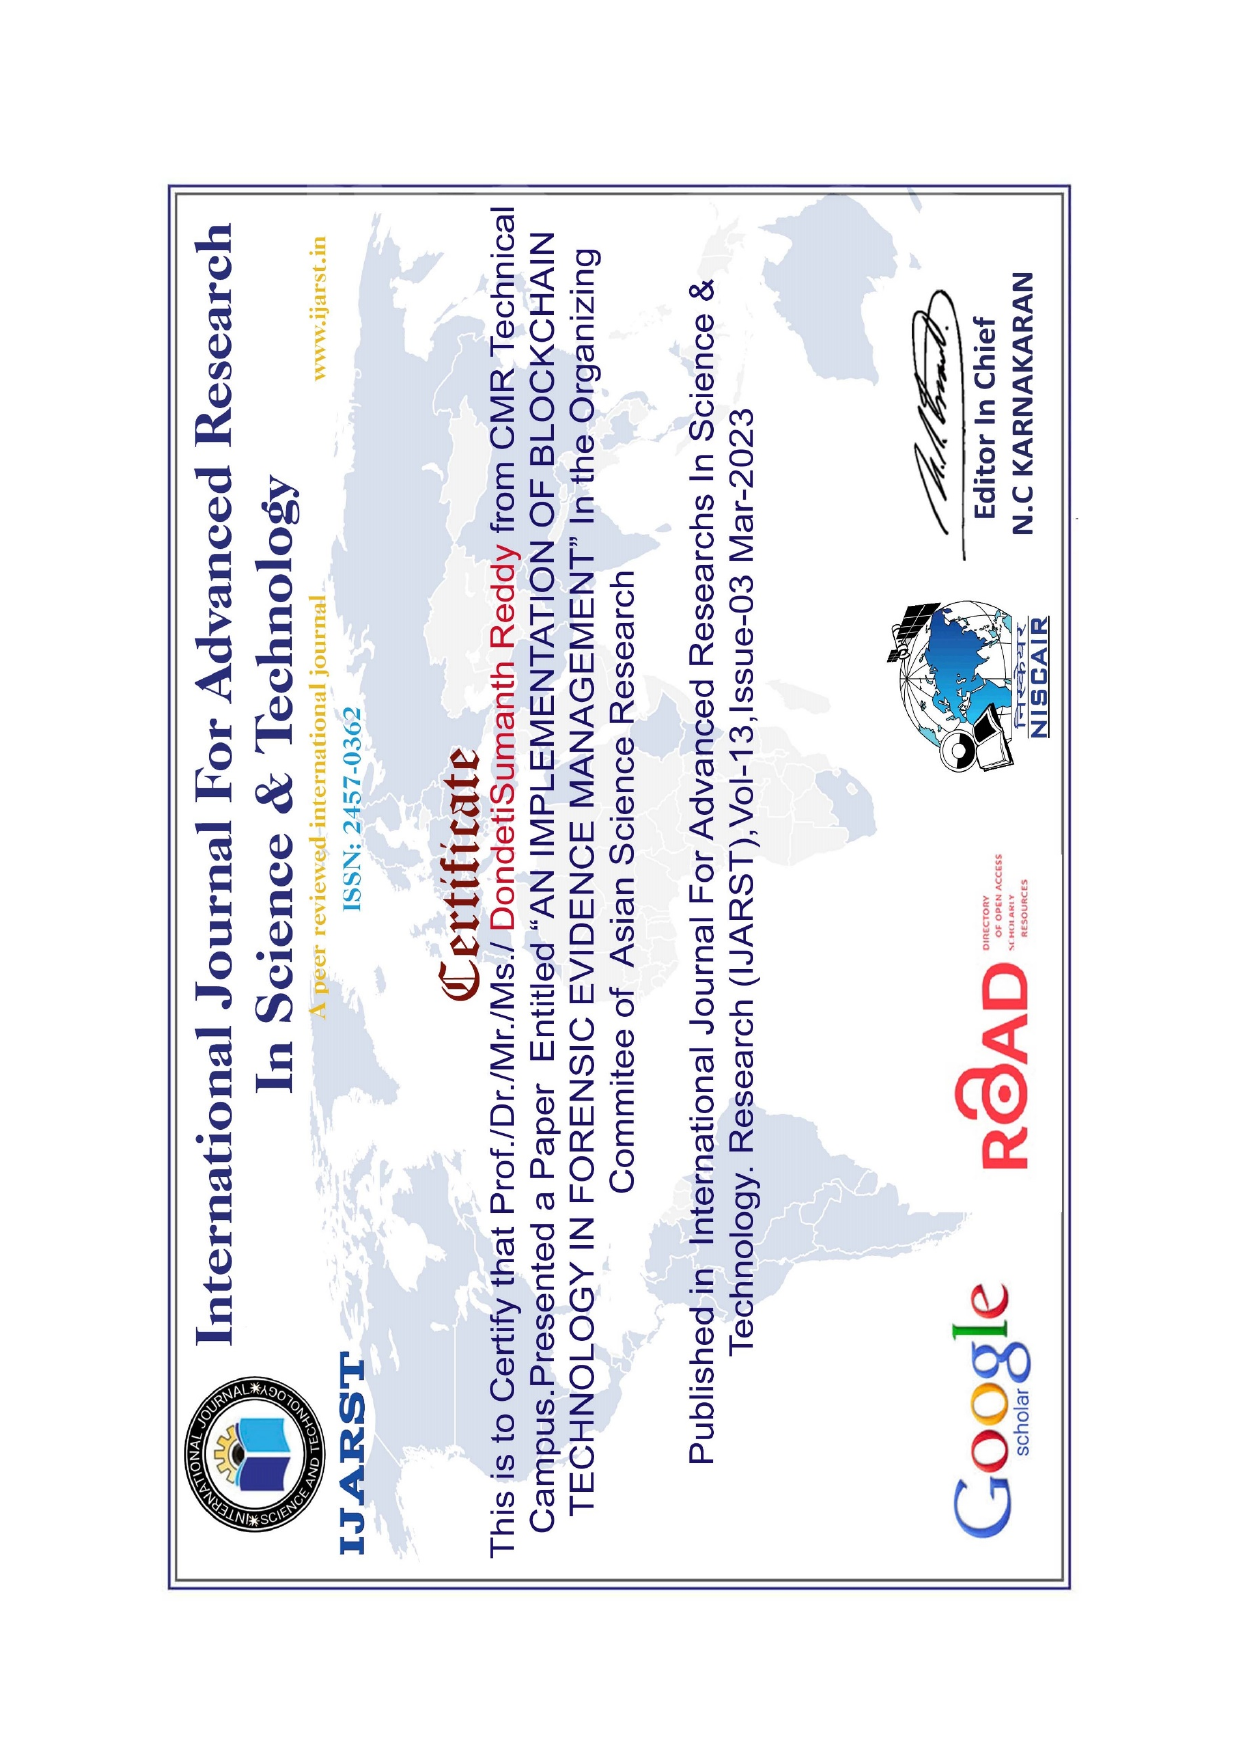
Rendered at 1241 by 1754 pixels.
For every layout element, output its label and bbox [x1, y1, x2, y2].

picture [150, 150, 1091, 1604]
